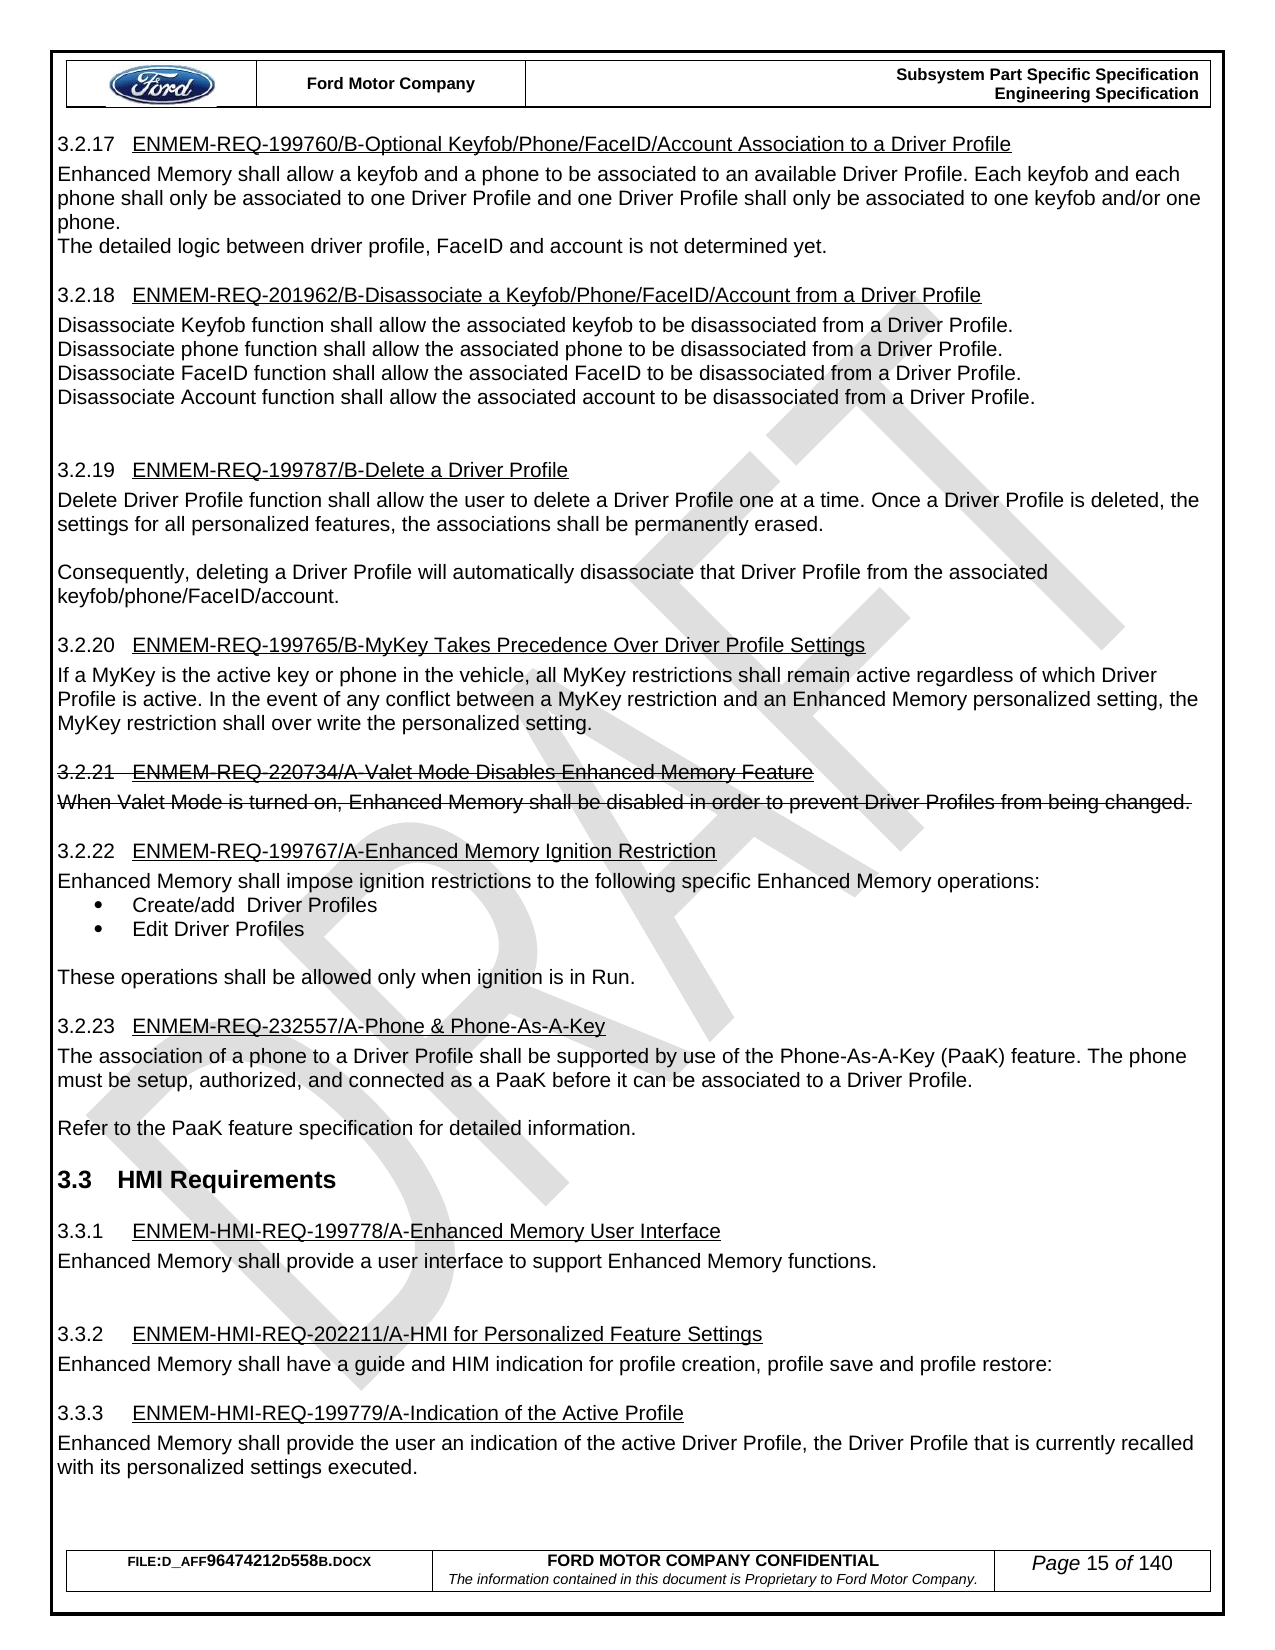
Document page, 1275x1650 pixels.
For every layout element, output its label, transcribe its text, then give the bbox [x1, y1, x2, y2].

subtitle HMI Requirements [57, 1165, 1215, 1194]
text Disassociate phone function shall allow the associated phone to be disassociated from a Driver Profile. [57, 337, 1215, 361]
subtitle ENMEM-REQ-199765/B-MyKey Takes Precedence Over Driver Profile Settings [57, 632, 1215, 656]
list Create/add Driver Profiles [94, 893, 1215, 917]
text Enhanced Memory shall allow a keyfob and a phone to be associated to an available Driver Profile. Each keyfob and each phone shall only be associated to one Driver Profile and one Driver Profile shall only be associated to one keyfob and/or one phone. [57, 162, 1215, 233]
picture [105, 61, 217, 107]
text Enhanced Memory shall provide a user interface to support Enhanced Memory functions. [57, 1249, 1215, 1273]
subtitle ENMEM-HMI-REQ-202211/A-HMI for Personalized Feature Settings [57, 1322, 1215, 1346]
subtitle ENMEM-REQ-201962/B-Disassociate a Keyfob/Phone/FaceID/Account from a Driver Profile [57, 282, 1215, 306]
list Edit Driver Profiles [94, 917, 1215, 941]
text Enhanced Memory shall impose ignition restrictions to the following specific Enhanced Memory operations: [57, 869, 1215, 893]
text If a MyKey is the active key or phone in the vehicle, all MyKey restrictions shall remain active regardless of which Driver Profile is active. In the event of any conflict between a MyKey restriction and an Enhanced Memory personalized setting, the MyKey restriction shall over write the personalized setting. [57, 663, 1215, 734]
text Enhanced Memory shall have a guide and HIM indication for profile creation, profile save and profile restore: [57, 1352, 1215, 1376]
text Consequently, deleting a Driver Profile will automatically disassociate that Driver Profile from the associated keyfob/phone/FaceID/account. [57, 559, 1215, 607]
text Enhanced Memory shall provide the user an indication of the active Driver Profile, the Driver Profile that is currently recalled with its personalized settings executed. [57, 1431, 1215, 1479]
subtitle ENMEM-REQ-199787/B-Delete a Driver Profile [57, 457, 1215, 481]
text Disassociate Account function shall allow the associated account to be disassociated from a Driver Profile. [57, 384, 1215, 408]
text When Valet Mode is turned on, Enhanced Memory shall be disabled in order to prevent Driver Profiles from being changed. [57, 790, 1215, 814]
subtitle ENMEM-REQ-199760/B-Optional Keyfob/Phone/FaceID/Account Association to a Driver Profile [57, 131, 1215, 155]
text Disassociate Keyfob function shall allow the associated keyfob to be disassociated from a Driver Profile. [57, 313, 1215, 337]
text These operations shall be allowed only when ignition is in Run. [57, 965, 1215, 989]
text Delete Driver Profile function shall allow the user to delete a Driver Profile one at a time. Once a Driver Profile is deleted, the settings for all personalized features, the associations shall be permanently erased. [57, 488, 1215, 536]
subtitle ENMEM-HMI-REQ-199778/A-Enhanced Memory User Interface [57, 1219, 1215, 1243]
text The detailed logic between driver profile, FaceID and account is not determined yet. [57, 233, 1215, 257]
text Refer to the PaaK feature specification for detailed information. [57, 1116, 1215, 1140]
text The association of a phone to a Driver Profile shall be supported by use of the Phone-As-A-Key (PaaK) feature. The phone must be setup, authorized, and connected as a PaaK before it can be associated to a Driver Profile. [57, 1044, 1215, 1092]
text Disassociate FaceID function shall allow the associated FaceID to be disassociated from a Driver Profile. [57, 361, 1215, 384]
subtitle ENMEM-REQ-220734/A-Valet Mode Disables Enhanced Memory Feature [57, 759, 1215, 783]
subtitle ENMEM-HMI-REQ-199779/A-Indication of the Active Profile [57, 1401, 1215, 1425]
subtitle ENMEM-REQ-199767/A-Enhanced Memory Ignition Restriction [57, 839, 1215, 863]
subtitle ENMEM-REQ-232557/A-Phone & Phone-As-A-Key [57, 1014, 1215, 1038]
